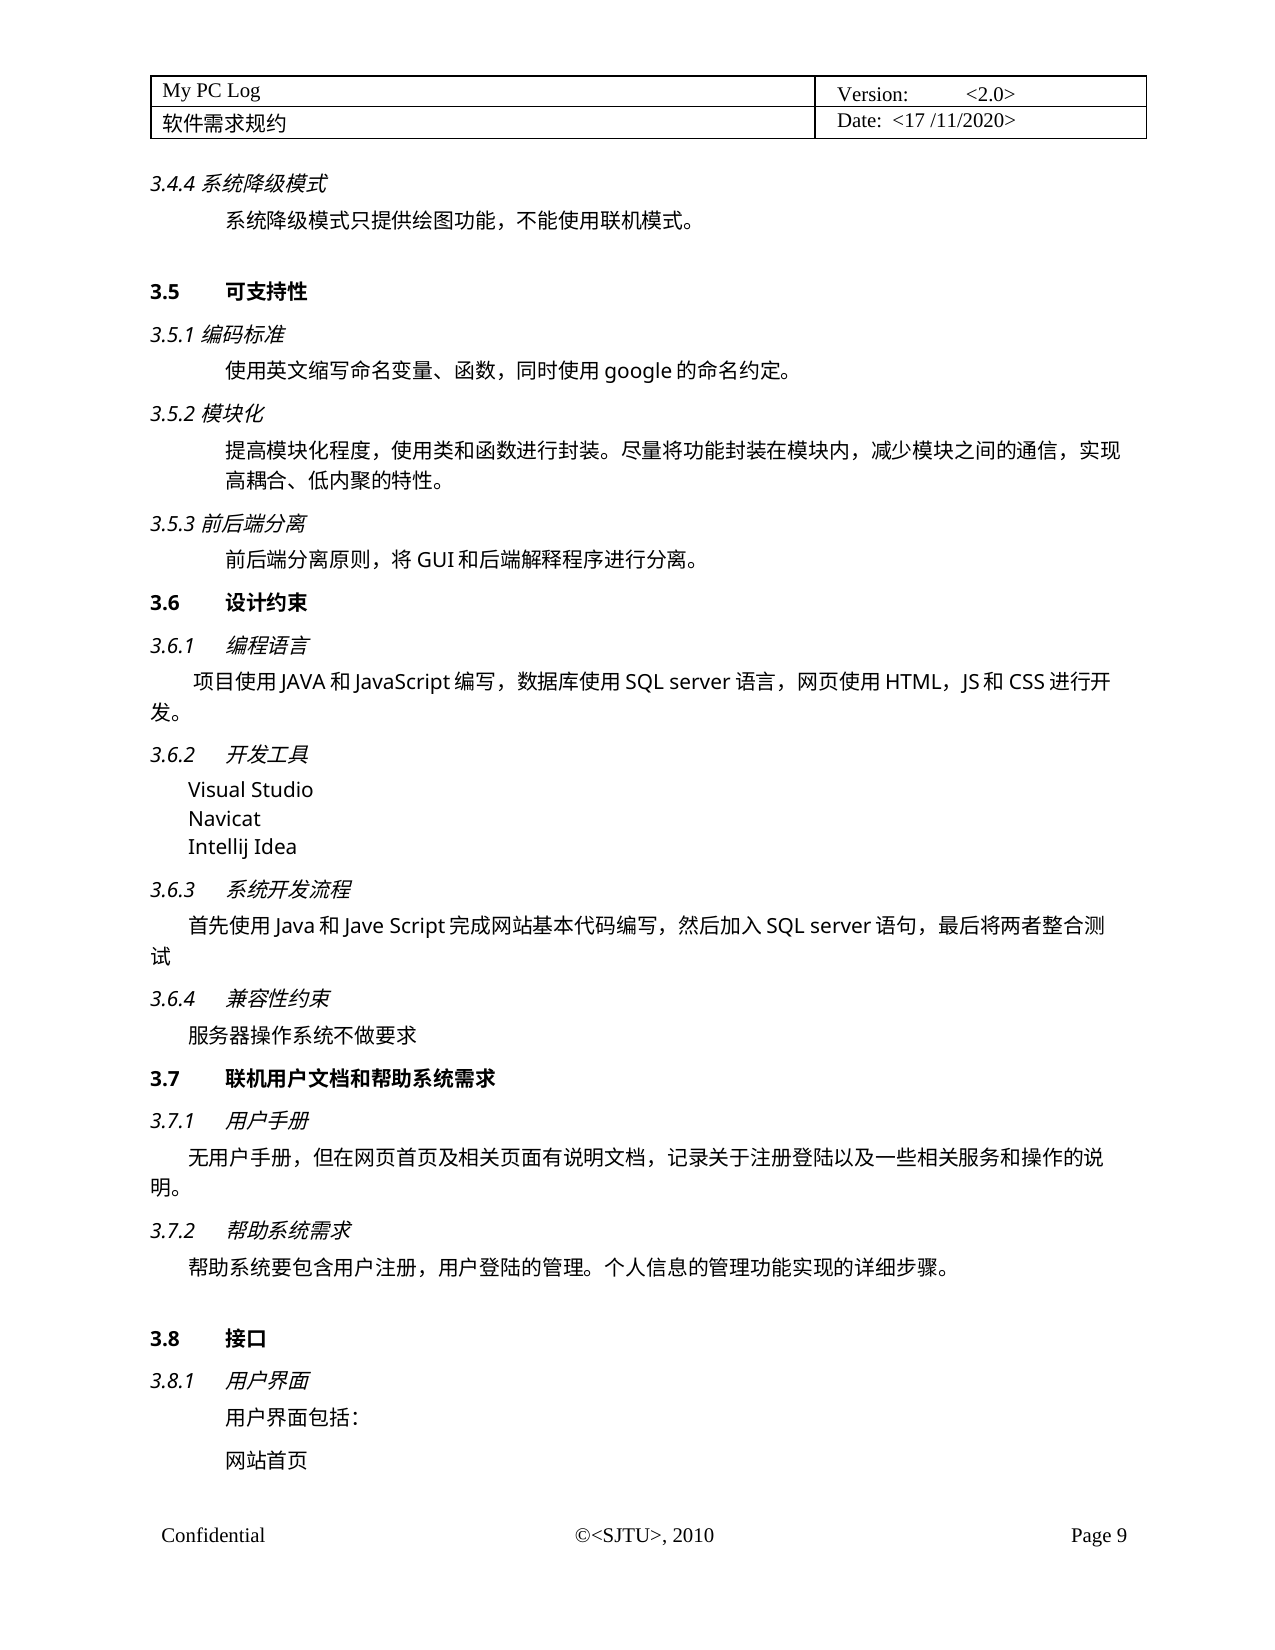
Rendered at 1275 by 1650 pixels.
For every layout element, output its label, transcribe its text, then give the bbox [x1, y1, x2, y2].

text 项目使用JAVA和JavaScript编写，数据库使用SQL server语言，网页使用HTML，JS和CSS进行开发。 [150, 666, 1125, 726]
text 前后端分离原则，将GUI和后端解释程序进行分离。 [150, 543, 1125, 574]
text 使用英文缩写命名变量、函数，同时使用google的命名约定。 [225, 354, 1125, 385]
text 无用户手册，但在网页首页及相关页面有说明文档，记录关于注册登陆以及一些相关服务和操作的说明。 [150, 1141, 1125, 1202]
text 用户界面包括： [225, 1401, 1125, 1431]
subtitle 用户手册 [150, 1105, 1125, 1135]
text 提高模块化程度，使用类和函数进行封装。尽量将功能封装在模块内，减少模块之间的通信，实现高耦合、低内聚的特性。 [225, 434, 1125, 494]
subtitle 可支持性 [150, 275, 1125, 306]
subtitle 3.4.4 系统降级模式 [150, 167, 1125, 198]
subtitle 系统开发流程 [150, 873, 1125, 903]
text 帮助系统要包含用户注册，用户登陆的管理。个人信息的管理功能实现的详细步骤。 [150, 1251, 1125, 1281]
text 系统降级模式只提供绘图功能，不能使用联机模式。 [150, 204, 1125, 234]
subtitle 联机用户文档和帮助系统需求 [150, 1062, 1125, 1092]
text 网站首页 [225, 1444, 1125, 1474]
subtitle 3.5.2 模块化 [150, 397, 1125, 428]
subtitle 编程语言 [150, 629, 1125, 659]
text 服务器操作系统不做要求 [150, 1019, 1125, 1049]
text 首先使用Java和Jave Script完成网站基本代码编写，然后加入SQL server语句，最后将两者整合测试 [150, 909, 1125, 970]
subtitle 设计约束 [150, 586, 1125, 617]
text Visual Studio [150, 775, 1125, 804]
subtitle 用户界面 [150, 1365, 1125, 1395]
subtitle 开发工具 [150, 739, 1125, 769]
text Navicat [150, 804, 1125, 832]
subtitle 帮助系统需求 [150, 1214, 1125, 1244]
subtitle 接口 [150, 1322, 1125, 1352]
subtitle 兼容性约束 [150, 983, 1125, 1013]
subtitle 3.5.1 编码标准 [150, 318, 1125, 348]
subtitle 3.5.3 前后端分离 [150, 507, 1125, 537]
text Intellij Idea [150, 832, 1125, 861]
